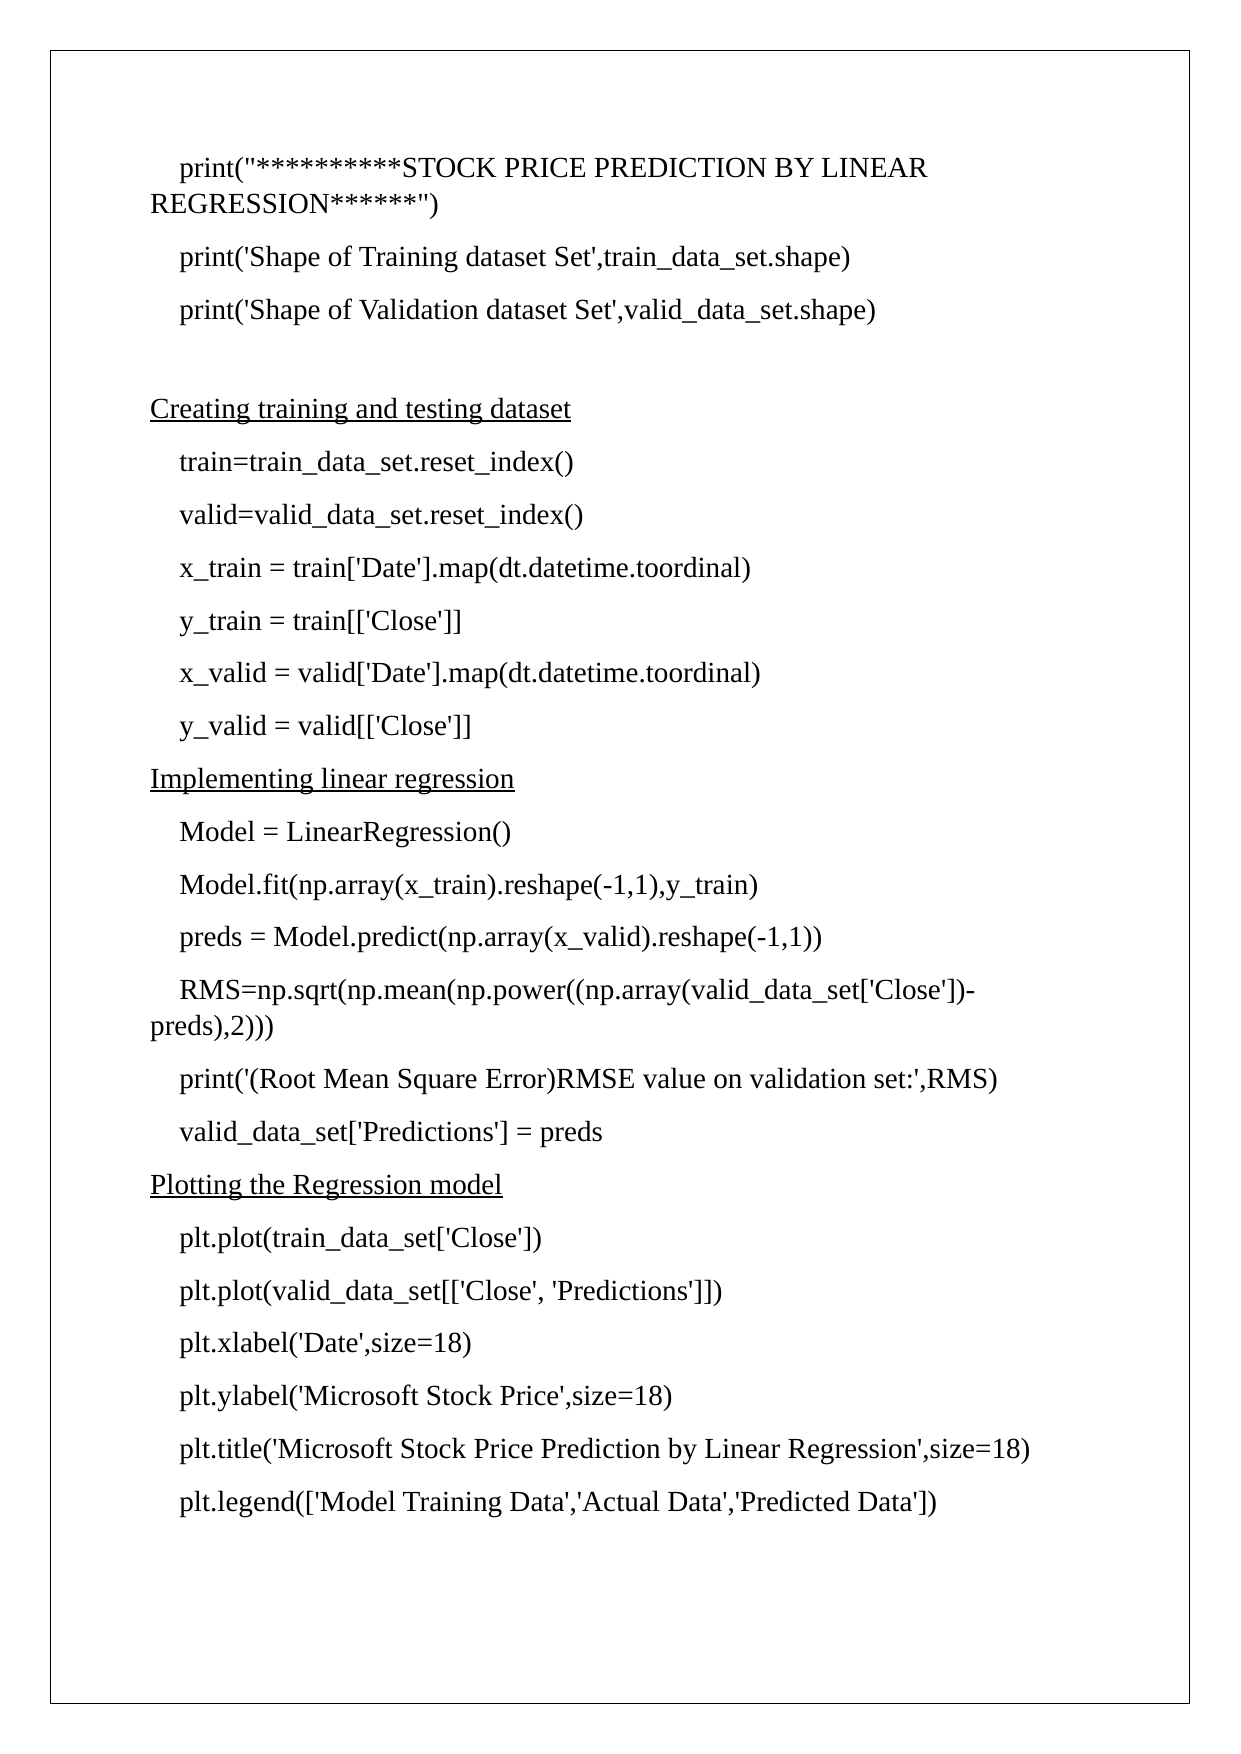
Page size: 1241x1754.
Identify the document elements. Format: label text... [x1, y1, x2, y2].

text plt.legend(['Model Training Data','Actual Data','Predicted Data']) [150, 1484, 1090, 1517]
text plt.xlabel('Date',size=18) [150, 1325, 1090, 1359]
text y_valid = valid[['Close']] [150, 708, 1090, 742]
text y_train = train[['Close']] [150, 603, 1090, 636]
text print('Shape of Validation dataset Set',valid_data_set.shape) [150, 292, 1090, 325]
text RMS=np.sqrt(np.mean(np.power((np.array(valid_data_set['Close'])-preds),2))) [150, 972, 1090, 1042]
text plt.plot(valid_data_set[['Close', 'Predictions']]) [150, 1273, 1090, 1306]
text valid=valid_data_set.reset_index() [150, 497, 1090, 531]
text valid_data_set['Predictions'] = preds [150, 1114, 1090, 1148]
text train=train_data_set.reset_index() [150, 444, 1090, 478]
text plt.title('Microsoft Stock Price Prediction by Linear Regression',size=18) [150, 1431, 1090, 1464]
text Model.fit(np.array(x_train).reshape(-1,1),y_train) [150, 867, 1090, 900]
text Plotting the Regression model [150, 1167, 1090, 1201]
text print("**********STOCK PRICE PREDICTION BY LINEAR REGRESSION******") [150, 150, 1090, 220]
text Creating training and testing dataset [150, 391, 1090, 425]
text x_train = train['Date'].map(dt.datetime.toordinal) [150, 550, 1090, 583]
text Model = LinearRegression() [150, 814, 1090, 847]
text print('(Root Mean Square Error)RMSE value on validation set:',RMS) [150, 1061, 1090, 1095]
text print('Shape of Training dataset Set',train_data_set.shape) [150, 239, 1090, 272]
text x_valid = valid['Date'].map(dt.datetime.toordinal) [150, 656, 1090, 689]
text plt.plot(train_data_set['Close']) [150, 1220, 1090, 1253]
text preds = Model.predict(np.array(x_valid).reshape(-1,1)) [150, 919, 1090, 953]
text Implementing linear regression [150, 761, 1090, 795]
text plt.ylabel('Microsoft Stock Price',size=18) [150, 1378, 1090, 1412]
